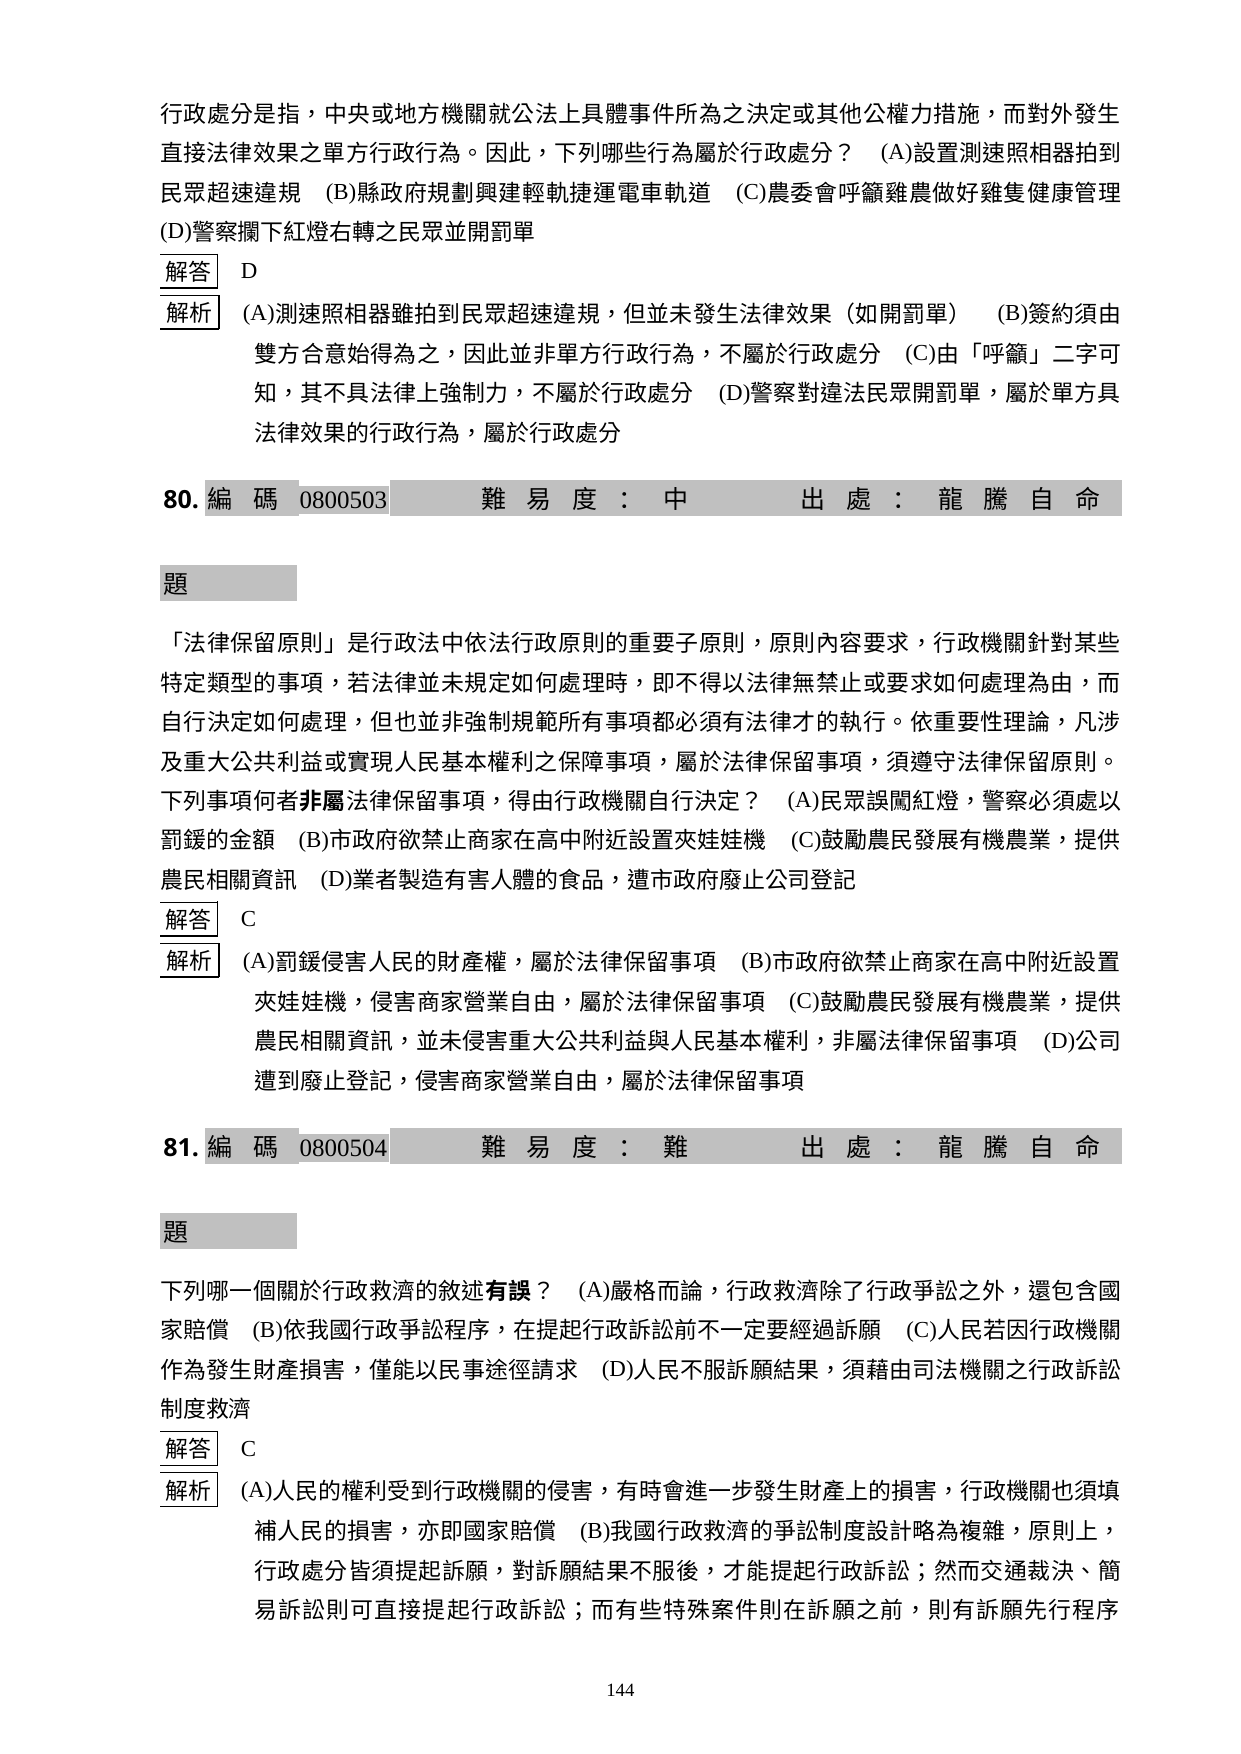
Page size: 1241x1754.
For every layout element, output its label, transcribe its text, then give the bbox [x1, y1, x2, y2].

text 解答 D [218, 253, 1122, 288]
text 下列哪一個關於行政救濟的敘述有誤？ (A)嚴格而論，行政救濟除了行政爭訟之外，還包含國家賠償 (B)依我國行政爭訟程序，在提起行政訴訟前不一定要經過訴願 (C)人民若因行政機關作為發生財產損害，僅能以民事途徑請求 (D)人民不服訴願結果，須藉由司法機關之行政訴訟制度救濟 [160, 1273, 1122, 1424]
text 解答 C [160, 903, 217, 935]
text 行政處分是指，中央或地方機關就公法上具體事件所為之決定或其他公權力措施，而對外發生直接法律效果之單方行政行為。因此，下列哪些行為屬於行政處分？ (A)設置測速照相器拍到民眾超速違規 (B)縣政府規劃興建輕軌捷運電車軌道 (C)農委會呼籲雞農做好雞隻健康管理 (D)警察攔下紅燈右轉之民眾並開罰單 [160, 96, 1122, 247]
text 解析 (A)罰鍰侵害人民的財產權，屬於法律保留事項 (B)市政府欲禁止商家在高中附近設置夾娃娃機，侵害商家營業自由，屬於法律保留事項 (C)鼓勵農民發展有機農業，提供農民相關資訊，並未侵害重大公共利益與人民基本權利，非屬法律保留事項 (D)公司遭到廢止登記，侵害商家營業自由，屬於法律保留事項 [160, 943, 1122, 1096]
text 解答 C [218, 1431, 1122, 1466]
text 解析 (A)測速照相器雖拍到民眾超速違規，但並未發生法律效果（如開罰單） (B)簽約須由雙方合意始得為之，因此並非單方行政行為，不屬於行政處分 (C)由「呼籲」二字可知，其不具法律上強制力，不屬於行政處分 (D)警察對違法民眾開罰單，屬於單方具法律效果的行政行為，屬於行政處分 [160, 295, 1122, 448]
list 編碼0800503 難易度：中 出處：龍騰自命題 [160, 463, 1122, 618]
text 「法律保留原則」是行政法中依法行政原則的重要子原則，原則內容要求，行政機關針對某些特定類型的事項，若法律並未規定如何處理時，即不得以法律無禁止或要求如何處理為由，而自行決定如何處理，但也並非強制規範所有事項都必須有法律才的執行。依重要性理論，凡涉及重大公共利益或實現人民基本權利之保障事項，屬於法律保留事項，須遵守法律保留原則。下列事項何者非屬法律保留事項，得由行政機關自行決定？ (A)民眾誤闖紅燈，警察必須處以罰鍰的金額 (B)市政府欲禁止商家在高中附近設置夾娃娃機 (C)鼓勵農民發展有機農業，提供農民相關資訊 (D)業者製造有害人體的食品，遭市政府廢止公司登記 [160, 625, 1122, 895]
list 編碼0800504 難易度：難 出處：龍騰自命題 [160, 1111, 1122, 1266]
text 解答 D [160, 255, 217, 287]
text 解答 C [218, 901, 1122, 936]
text 解答 C [160, 1432, 217, 1465]
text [160, 1472, 1122, 1625]
